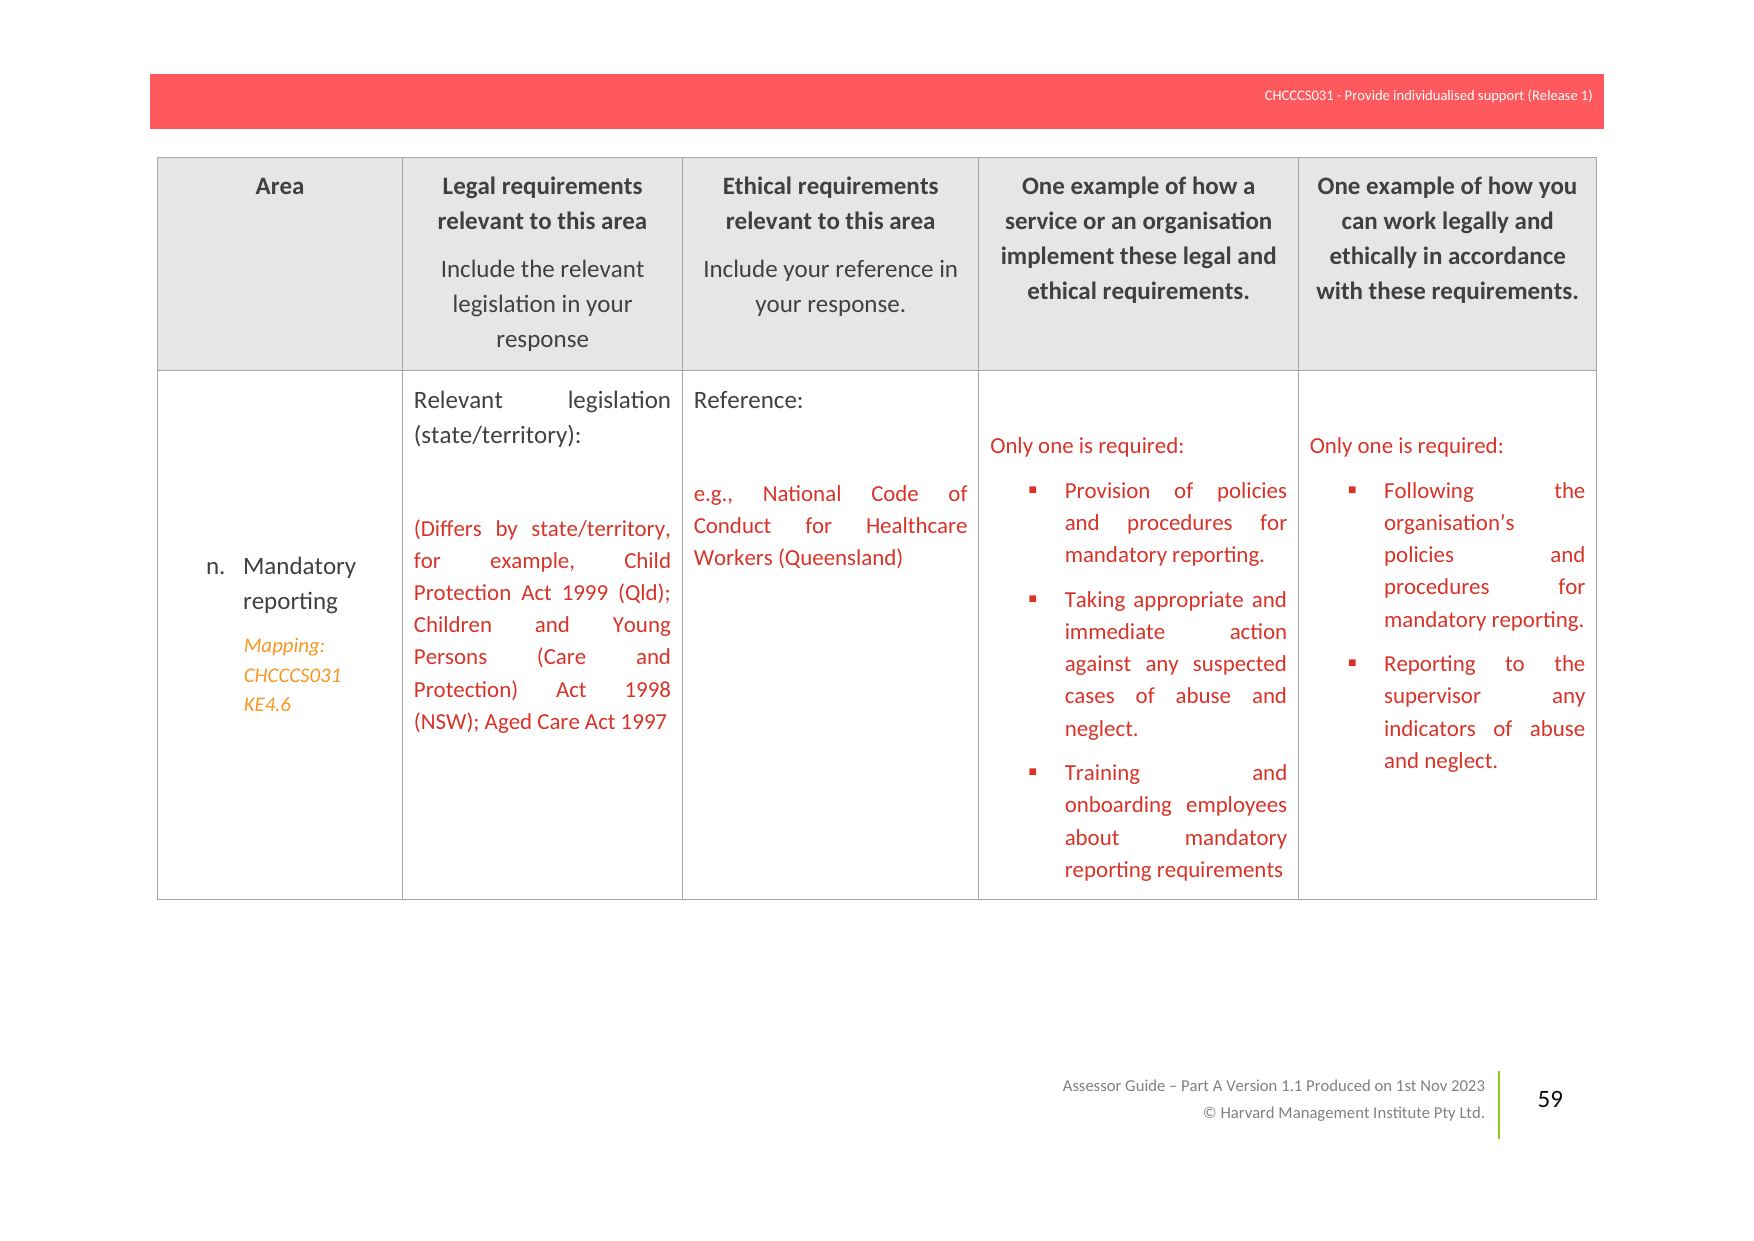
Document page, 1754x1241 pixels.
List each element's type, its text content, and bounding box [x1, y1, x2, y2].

table_header One example of how you can work legally and ethically in accordance with these requirements. [1299, 158, 1596, 370]
table_header Area [158, 158, 402, 370]
table_cell Mandatory reporting Mapping: CHCCCS031 KE4.6 [158, 371, 402, 899]
table_cell Only one is required: Provision of policies and procedures for mandatory reporting. Taking appropriate and immediate action against any suspected cases of abuse and neglect. Training and onboarding employees about mandatory reporting requirements [979, 371, 1298, 899]
table_cell Only one is required: Following the organisation’s policies and procedures for mandatory reporting. Reporting to the supervisor any indicators of abuse and neglect. [1299, 371, 1596, 899]
table_header Legal requirements relevant to this area Include the relevant legislation in your response [403, 158, 682, 370]
table_cell Reference: e.g., National Code of Conduct for Healthcare Workers (Queensland) [683, 371, 978, 899]
table_header One example of how a service or an organisation implement these legal and ethical requirements. [979, 158, 1298, 370]
table_header Ethical requirements relevant to this area Include your reference in your response. [683, 158, 978, 370]
table_cell Relevant legislation (state/territory): (Differs by state/territory, for example, Child Protection Act 1999 (Qld); Children and Young Persons (Care and Protection) Act 1998 (NSW); Aged Care Act 1997 [403, 371, 682, 899]
